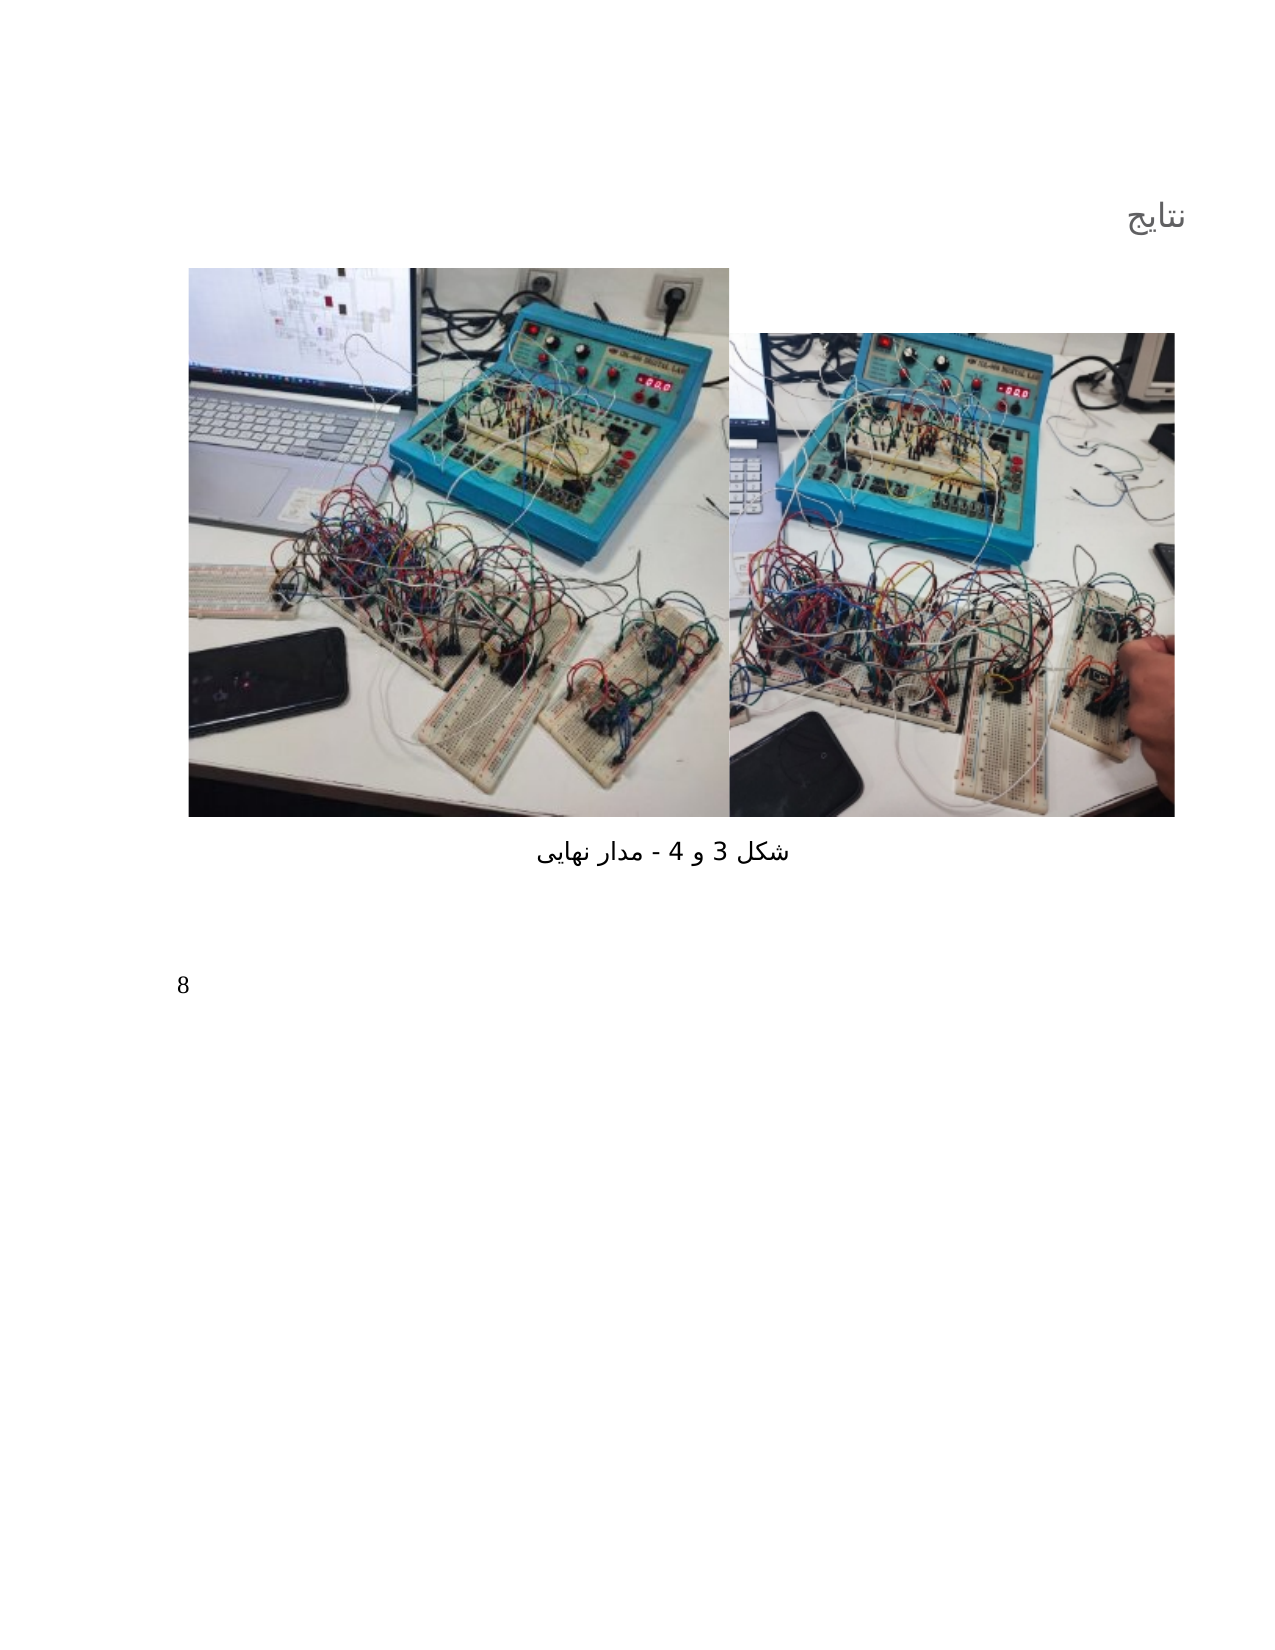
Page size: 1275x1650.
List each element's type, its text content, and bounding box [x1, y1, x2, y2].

picture [188, 268, 1175, 817]
text شکل 3 و 4 - مدار نهایی [177, 837, 1149, 866]
text 8 [177, 970, 1186, 999]
subtitle نتایج [177, 196, 1186, 235]
